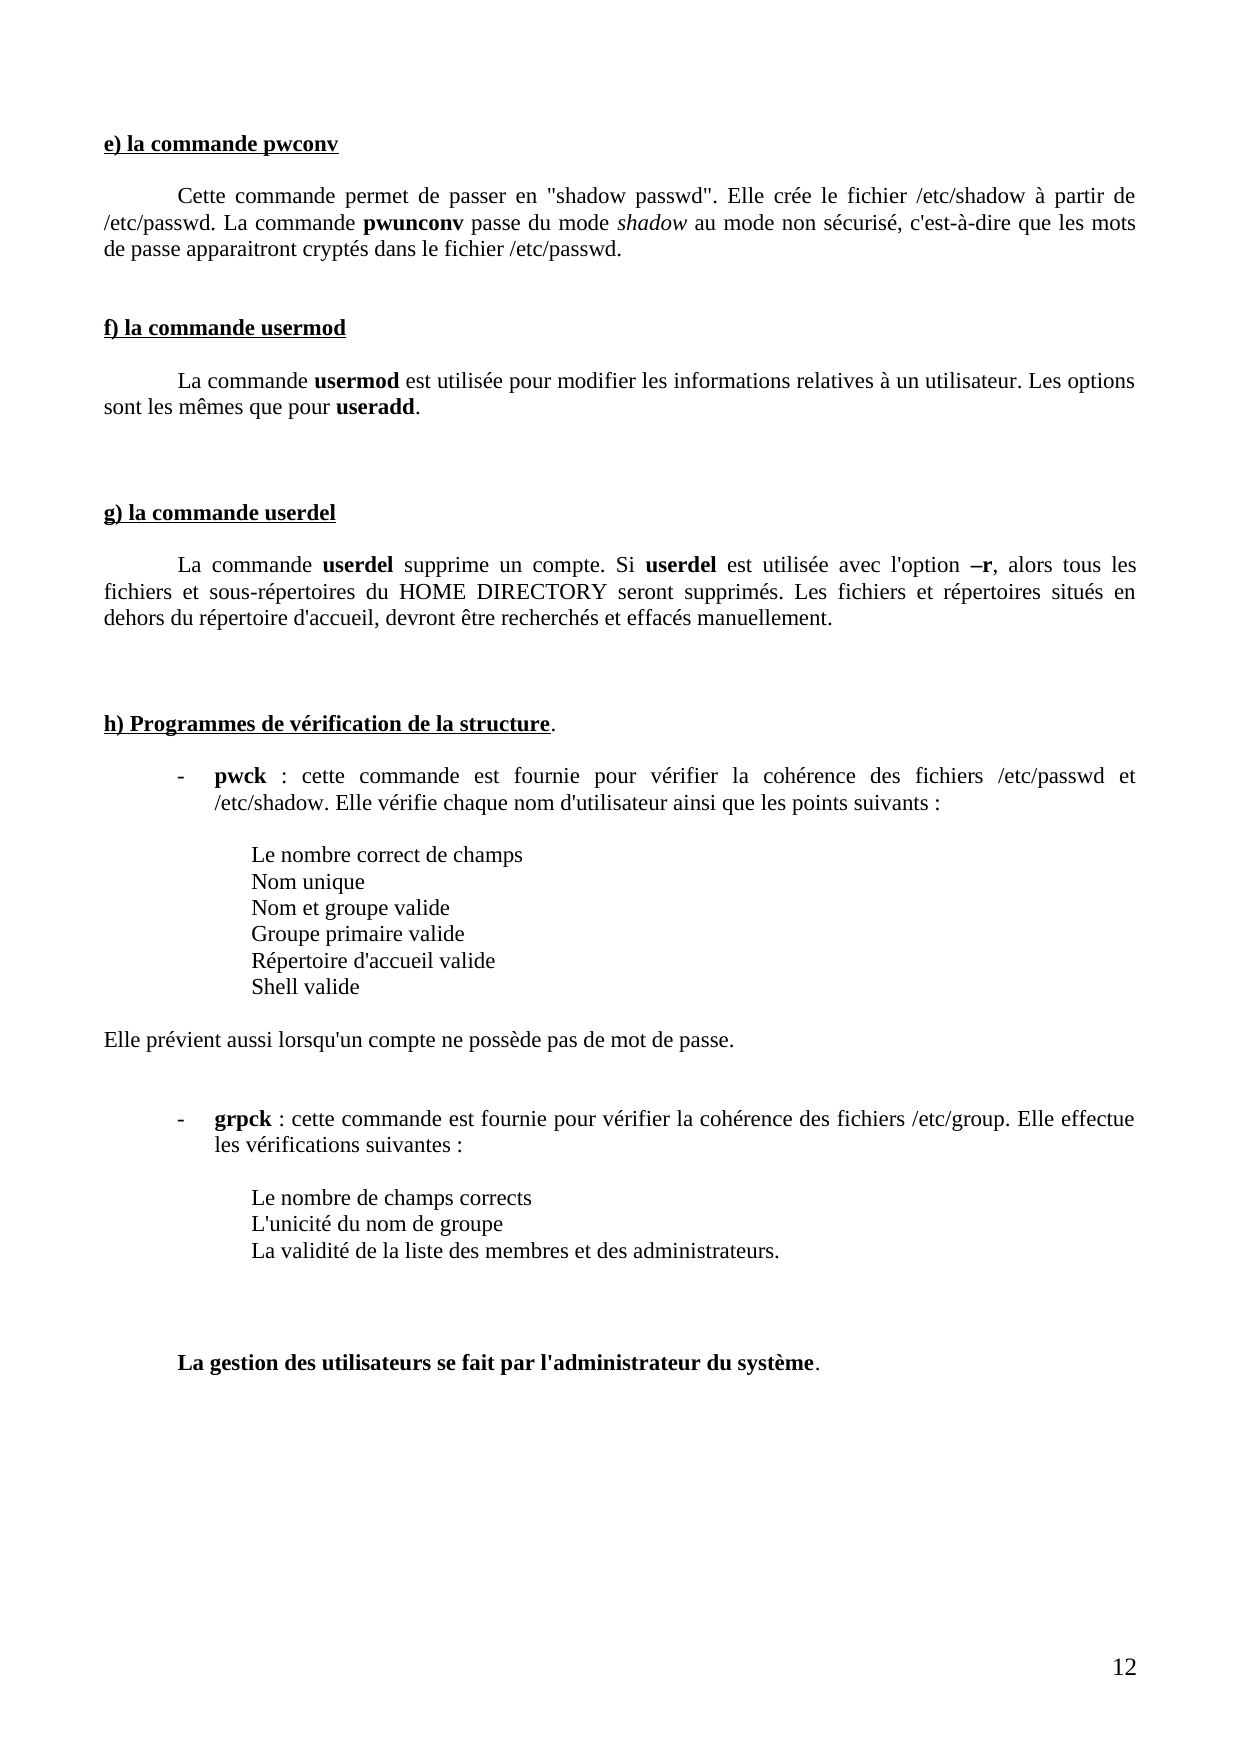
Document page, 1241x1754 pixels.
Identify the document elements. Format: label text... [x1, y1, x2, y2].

text La commande usermod est utilisée pour modifier les informations relatives à un utilisateur. Les options sont les mêmes que pour useradd. [103, 367, 1137, 420]
text Nom et groupe valide [251, 894, 1137, 920]
text Le nombre de champs corrects [251, 1184, 1137, 1210]
list pwck : cette commande est fournie pour vérifier la cohérence des fichiers /etc/passwd et /etc/shadow. Elle vérifie chaque nom d'utilisateur ainsi que les points suivants : [177, 762, 1137, 815]
text La commande userdel supprime un compte. Si userdel est utilisée avec l'option –r, alors tous les fichiers et sous-répertoires du HOME DIRECTORY seront supprimés. Les fichiers et répertoires situés en dehors du répertoire d'accueil, devront être recherchés et effacés manuellement. [103, 551, 1137, 631]
text Le nombre correct de champs [251, 841, 1137, 868]
list grpck : cette commande est fournie pour vérifier la cohérence des fichiers /etc/group. Elle effectue les vérifications suivantes : [177, 1105, 1137, 1158]
text Répertoire d'accueil valide [251, 947, 1137, 973]
text e) la commande pwconv [103, 130, 1137, 156]
text Nom unique [251, 868, 1137, 894]
text Cette commande permet de passer en "shadow passwd". Elle crée le fichier /etc/shadow à partir de /etc/passwd. La commande pwunconv passe du mode shadow au mode non sécurisé, c'est-à-dire que les mots de passe apparaitront cryptés dans le fichier /etc/passwd. [103, 182, 1137, 262]
text h) Programmes de vérification de la structure. [103, 709, 1137, 736]
text L'unicité du nom de groupe [251, 1210, 1137, 1237]
text La validité de la liste des membres et des administrateurs. [251, 1237, 1137, 1263]
text g) la commande userdel [103, 499, 1137, 525]
text f) la commande usermod [103, 314, 1137, 341]
text Groupe primaire valide [251, 920, 1137, 947]
text Elle prévient aussi lorsqu'un compte ne possède pas de mot de passe. [103, 1026, 1137, 1052]
text Shell valide [251, 973, 1137, 999]
text La gestion des utilisateurs se fait par l'administrateur du système. [177, 1349, 1137, 1376]
